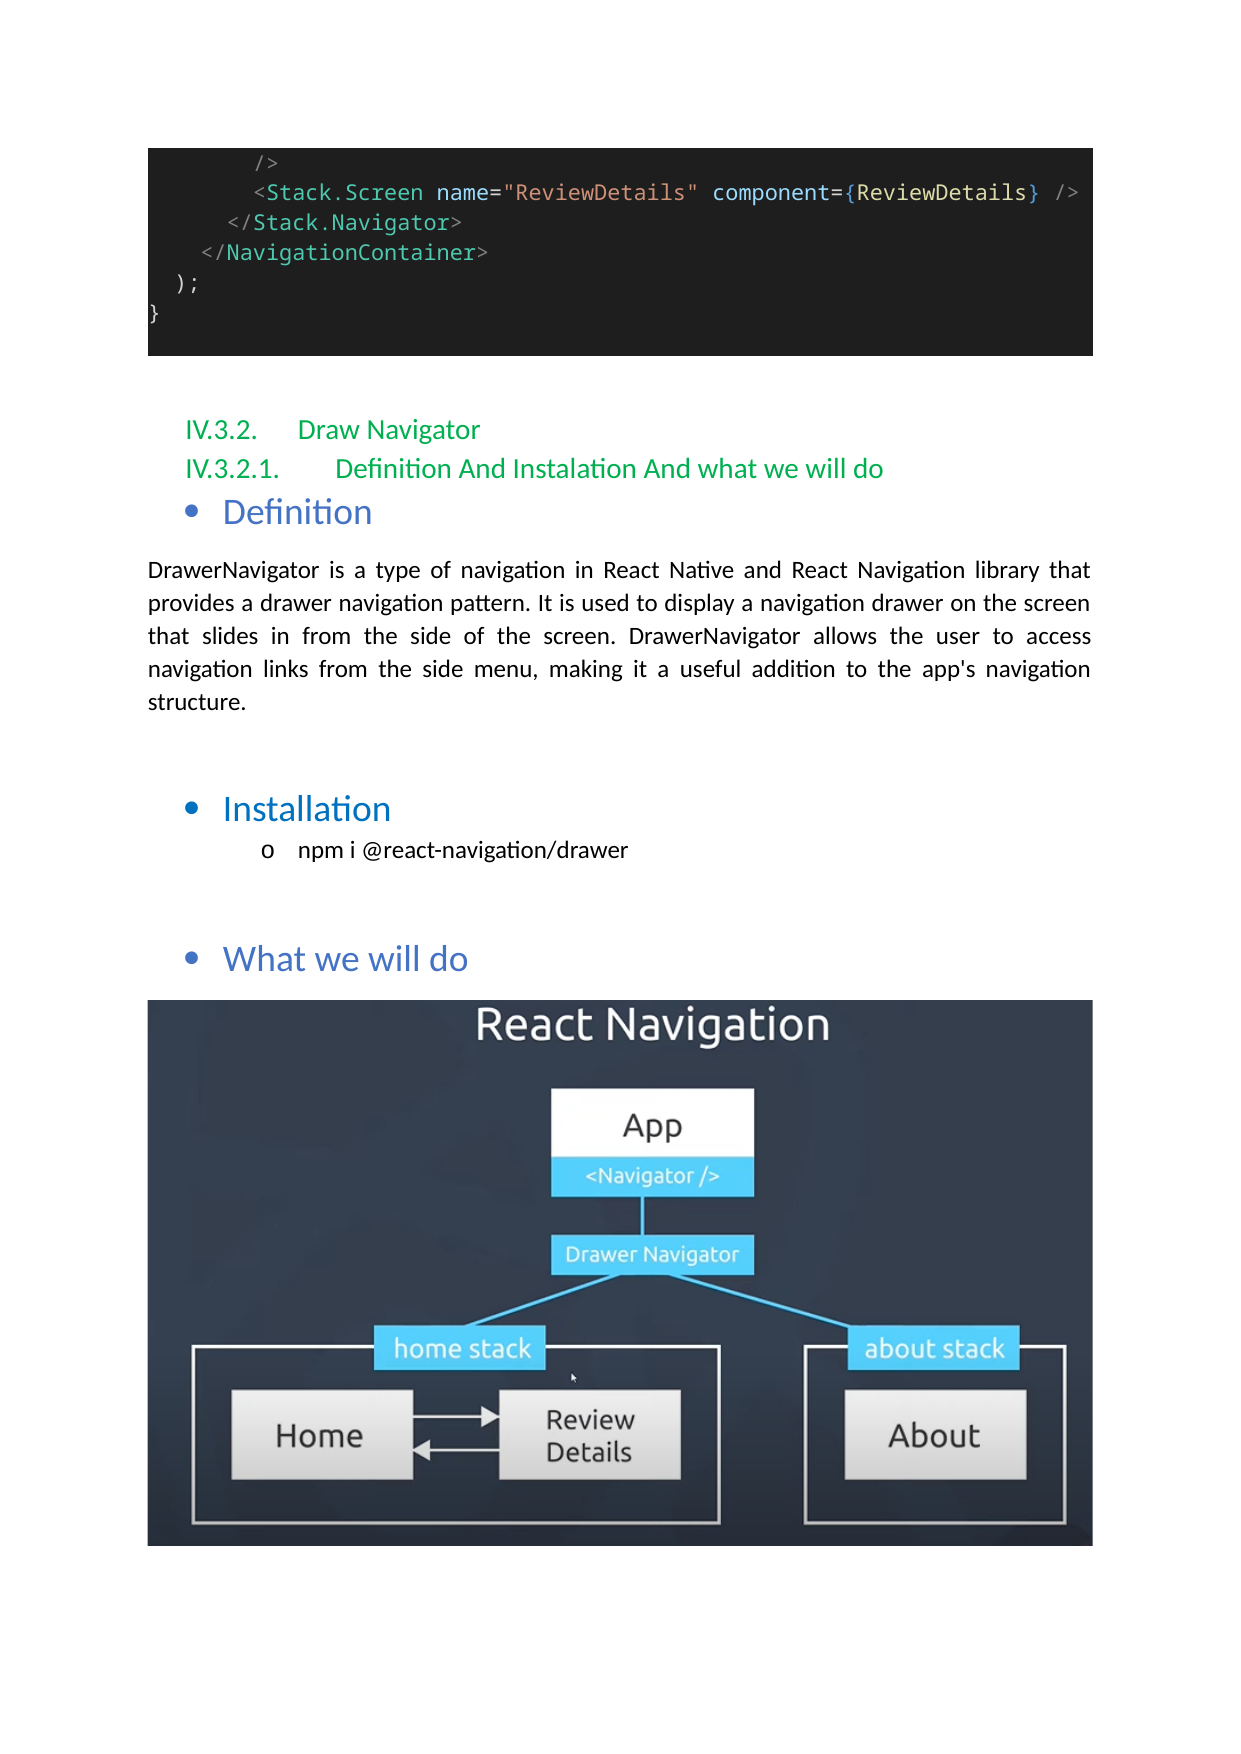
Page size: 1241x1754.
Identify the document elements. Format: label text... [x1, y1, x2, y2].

list npm i @react-navigation/drawer [260, 834, 1093, 866]
text <Stack.Screen name="ReviewDetails" component={ReviewDetails} /> [148, 177, 1093, 207]
list What we will do [185, 935, 1093, 981]
text </Stack.Navigator> [148, 207, 1093, 237]
text } [148, 297, 1093, 326]
list Installation [185, 785, 1093, 831]
text ); [148, 267, 1093, 297]
text </NavigationContainer> [148, 237, 1093, 267]
text DrawerNavigator is a type of navigation in React Native and React Navigation library that provides a drawer navigation pattern. It is used to display a navigation drawer on the screen that slides in from the side of the screen. DrawerNavigator allows the user to access navigation links from the side menu, making it a useful addition to the app's navigation structure. [148, 554, 1093, 716]
picture [147, 1000, 1093, 1546]
list Definition [185, 488, 1093, 534]
list Definition And Instalation And what we will do [185, 450, 1093, 485]
text /> [148, 148, 1093, 177]
list Draw Navigator [185, 411, 1093, 447]
